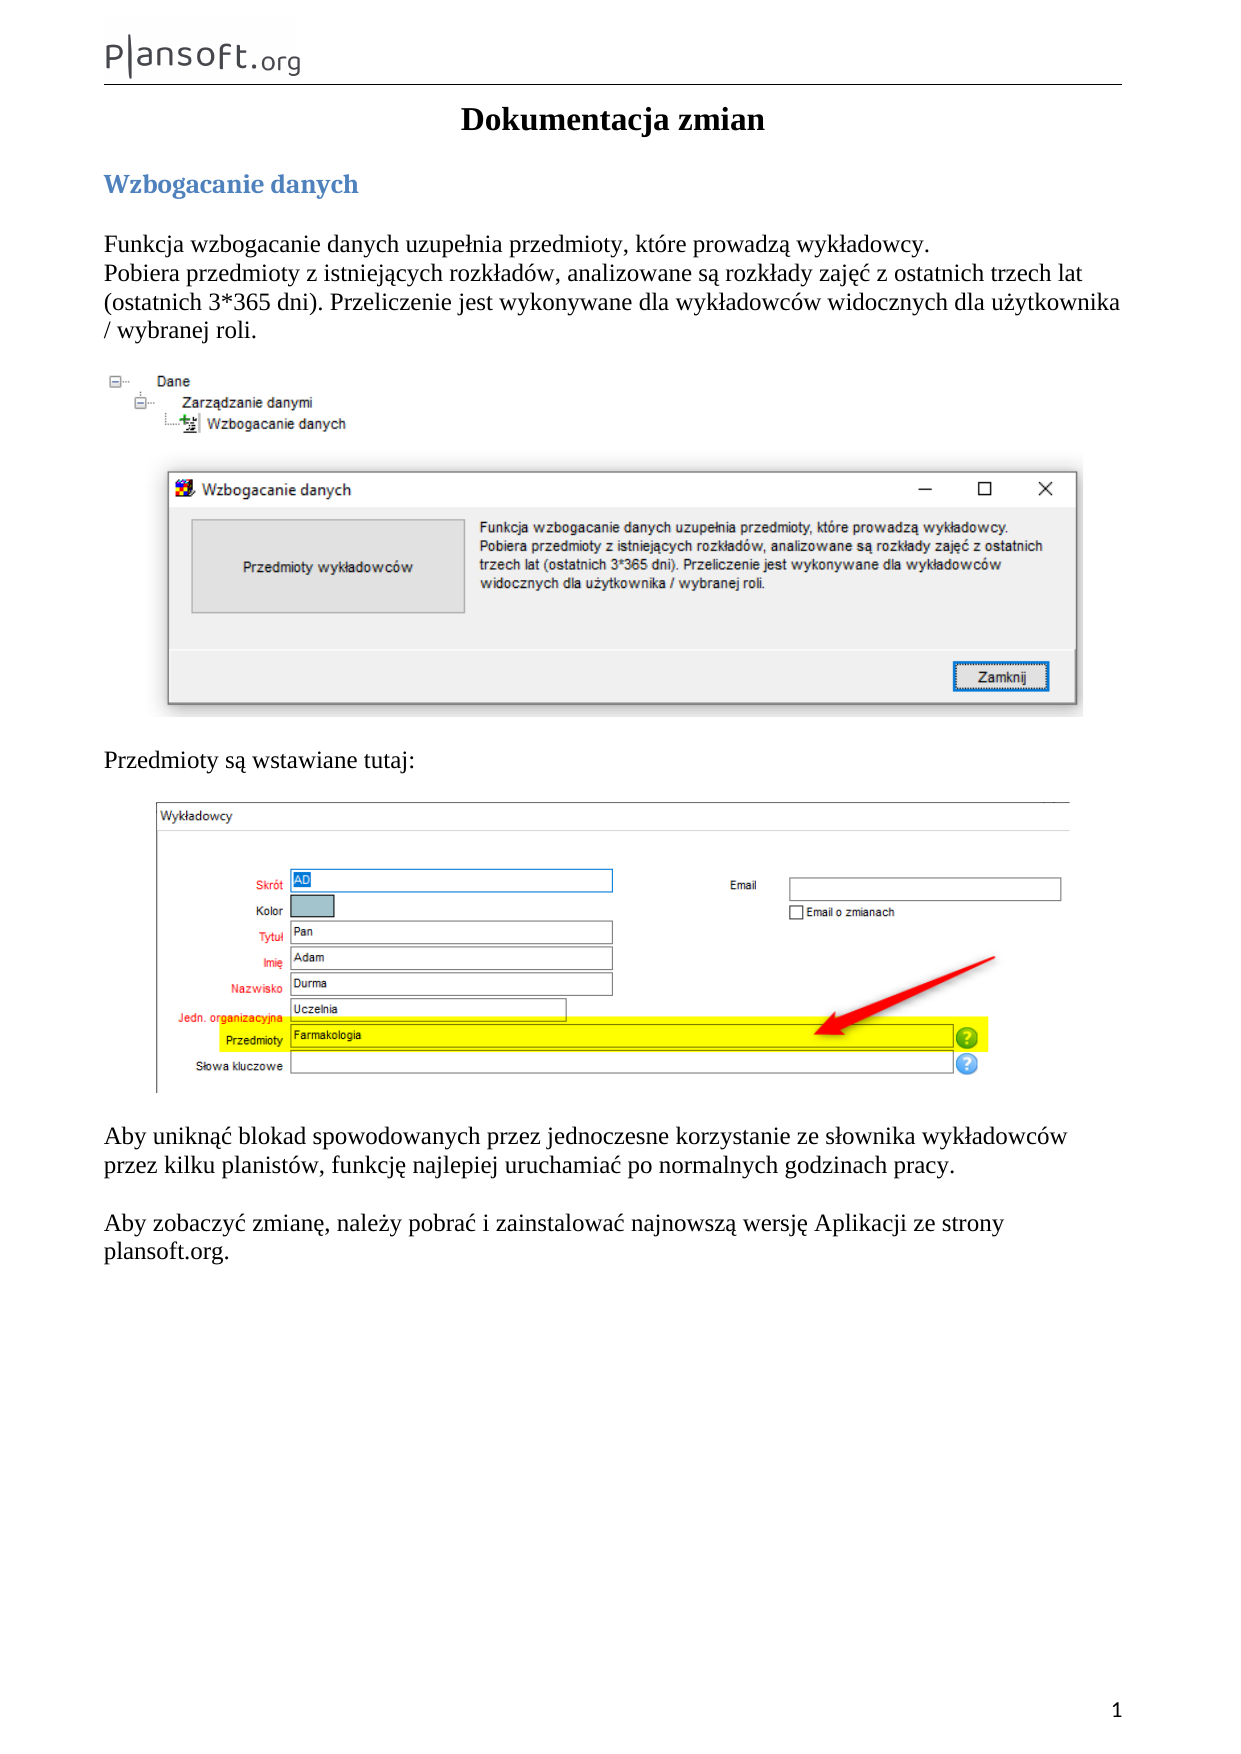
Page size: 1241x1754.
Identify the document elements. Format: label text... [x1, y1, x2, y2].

text Pobiera przedmioty z istniejących rozkładów, analizowane są rozkłady zajęć z ostatnich trzech lat (ostatnich 3*365 dni). Przeliczenie jest wykonywane dla wykładowców widocznych dla użytkownika / wybranej roli. [103, 258, 1122, 344]
picture [156, 802, 1070, 1093]
text Aby uniknąć blokad spowodowanych przez jednoczesne korzystanie ze słownika wykładowców przez kilku planistów, funkcję najlepiej uruchamiać po normalnych godzinach pracy. [103, 1121, 1122, 1179]
text Funkcja wzbogacanie danych uzupełnia przedmioty, które prowadzą wykładowcy. [103, 229, 1122, 258]
subtitle Wzbogacanie danych [103, 169, 1122, 200]
text Przedmioty są wstawiane tutaj: [103, 745, 1122, 774]
picture [103, 372, 1084, 717]
picture [103, 14, 303, 82]
text Aby zobaczyć zmianę, należy pobrać i zainstalować najnowszą wersję Aplikacji ze strony plansoft.org. [103, 1208, 1122, 1265]
title Dokumentacja zmian [103, 100, 1122, 138]
